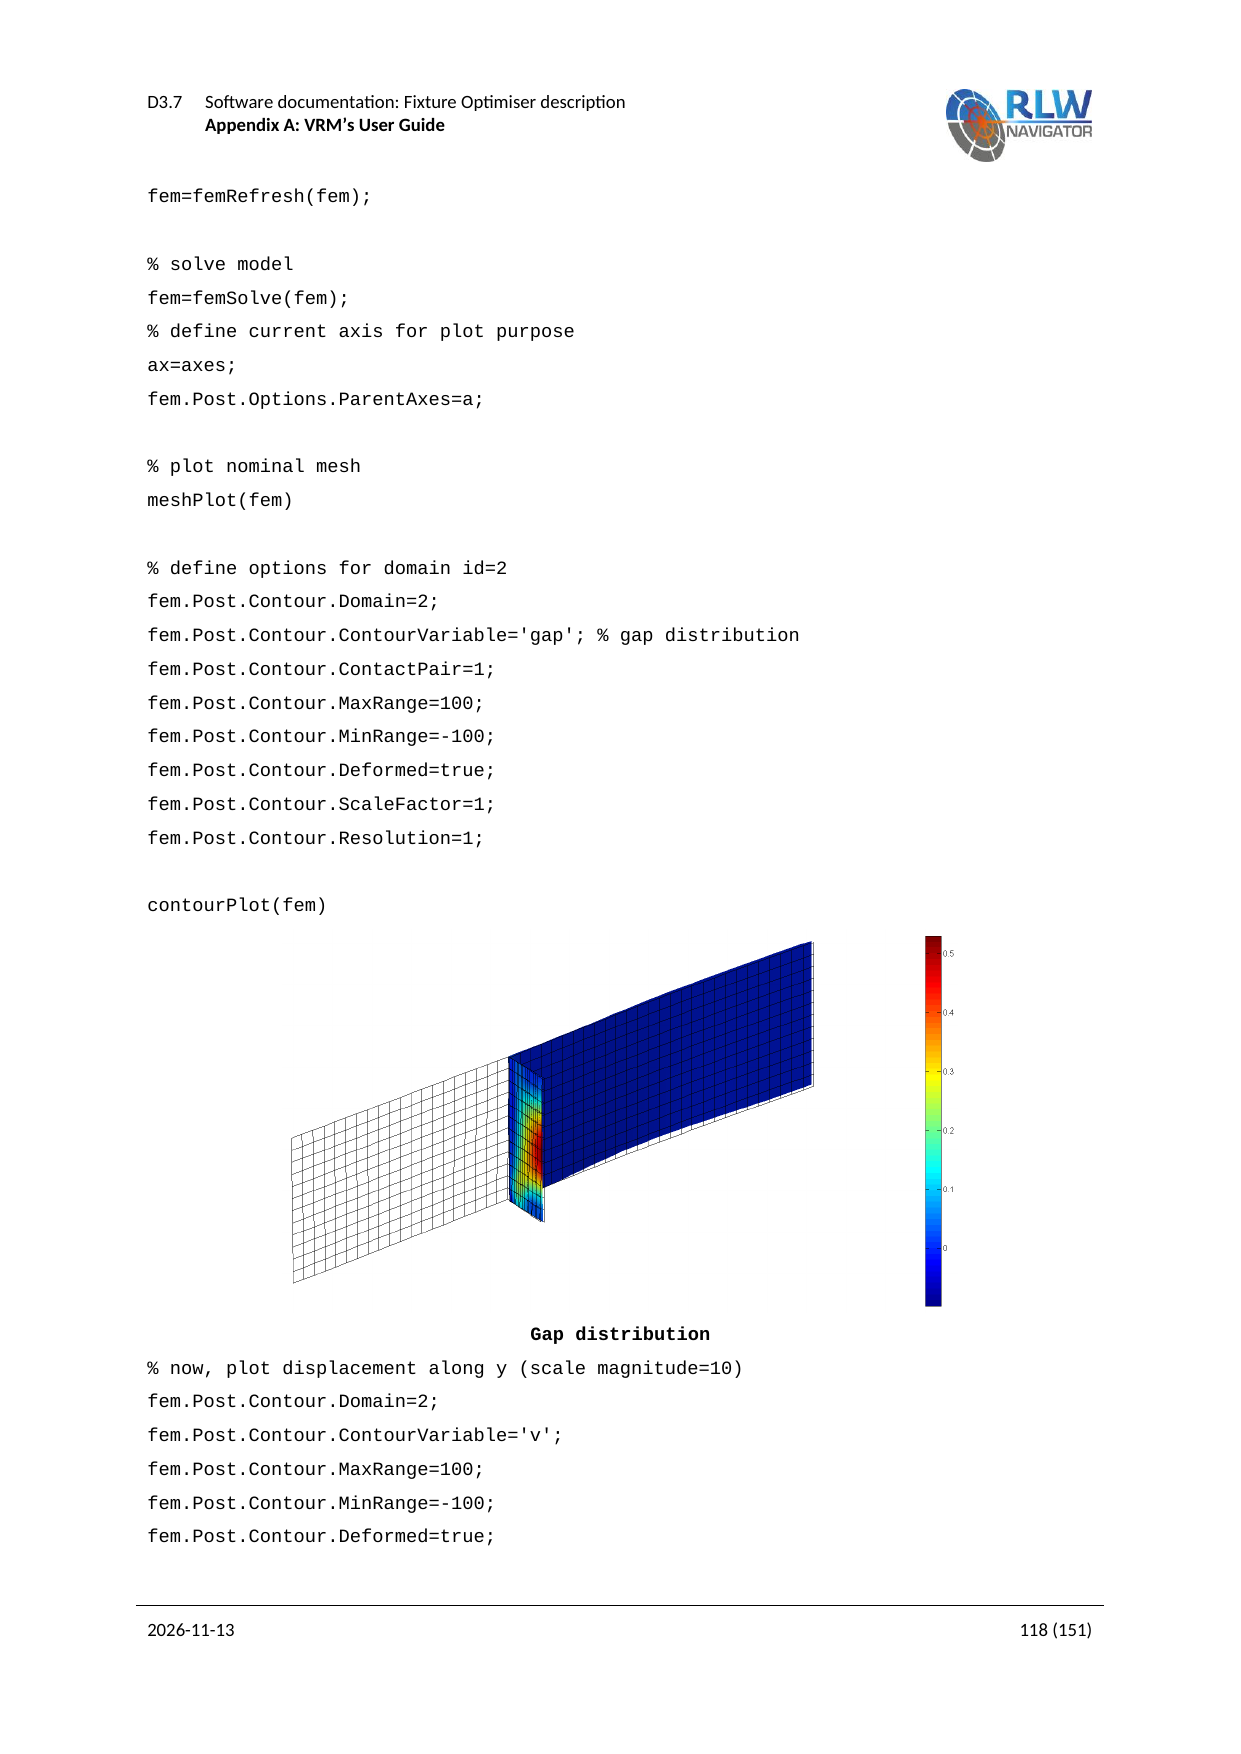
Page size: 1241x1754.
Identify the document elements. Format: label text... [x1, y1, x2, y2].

text fem.Post.Contour.ContactPair=1; [147, 660, 1093, 681]
text fem.Post.Contour.MinRange=-100; [147, 727, 1093, 748]
text Gap distribution [147, 1325, 1093, 1346]
text % define options for domain id=2 [147, 558, 1093, 580]
picture [282, 929, 959, 1313]
text % define current axis for plot purpose [147, 322, 1093, 343]
text fem=femRefresh(fem); [147, 187, 1093, 208]
text fem.Post.Contour.Deformed=true; [147, 1527, 1093, 1548]
text fem.Post.Options.ParentAxes=a; [147, 390, 1093, 411]
text fem.Post.Contour.MaxRange=100; [147, 1460, 1093, 1481]
text % now, plot displacement along y (scale magnitude=10) [147, 1358, 1093, 1380]
text fem.Post.Contour.Domain=2; [147, 592, 1093, 613]
text ax=axes; [147, 356, 1093, 377]
text fem.Post.Contour.Domain=2; [147, 1392, 1093, 1413]
text fem=femSolve(fem); [147, 288, 1093, 310]
text fem.Post.Contour.MinRange=-100; [147, 1493, 1093, 1515]
text contourPlot(fem) [147, 896, 1093, 917]
text fem.Post.Contour.ScaleFactor=1; [147, 795, 1093, 816]
text fem.Post.Contour.ContourVariable='gap'; % gap distribution [147, 626, 1093, 647]
text meshPlot(fem) [147, 491, 1093, 512]
text fem.Post.Contour.MaxRange=100; [147, 693, 1093, 715]
text fem.Post.Contour.ContourVariable='v'; [147, 1426, 1093, 1447]
text % solve model [147, 255, 1093, 276]
text fem.Post.Contour.Resolution=1; [147, 828, 1093, 850]
text fem.Post.Contour.Deformed=true; [147, 761, 1093, 782]
picture [946, 89, 1092, 162]
text % plot nominal mesh [147, 457, 1093, 478]
